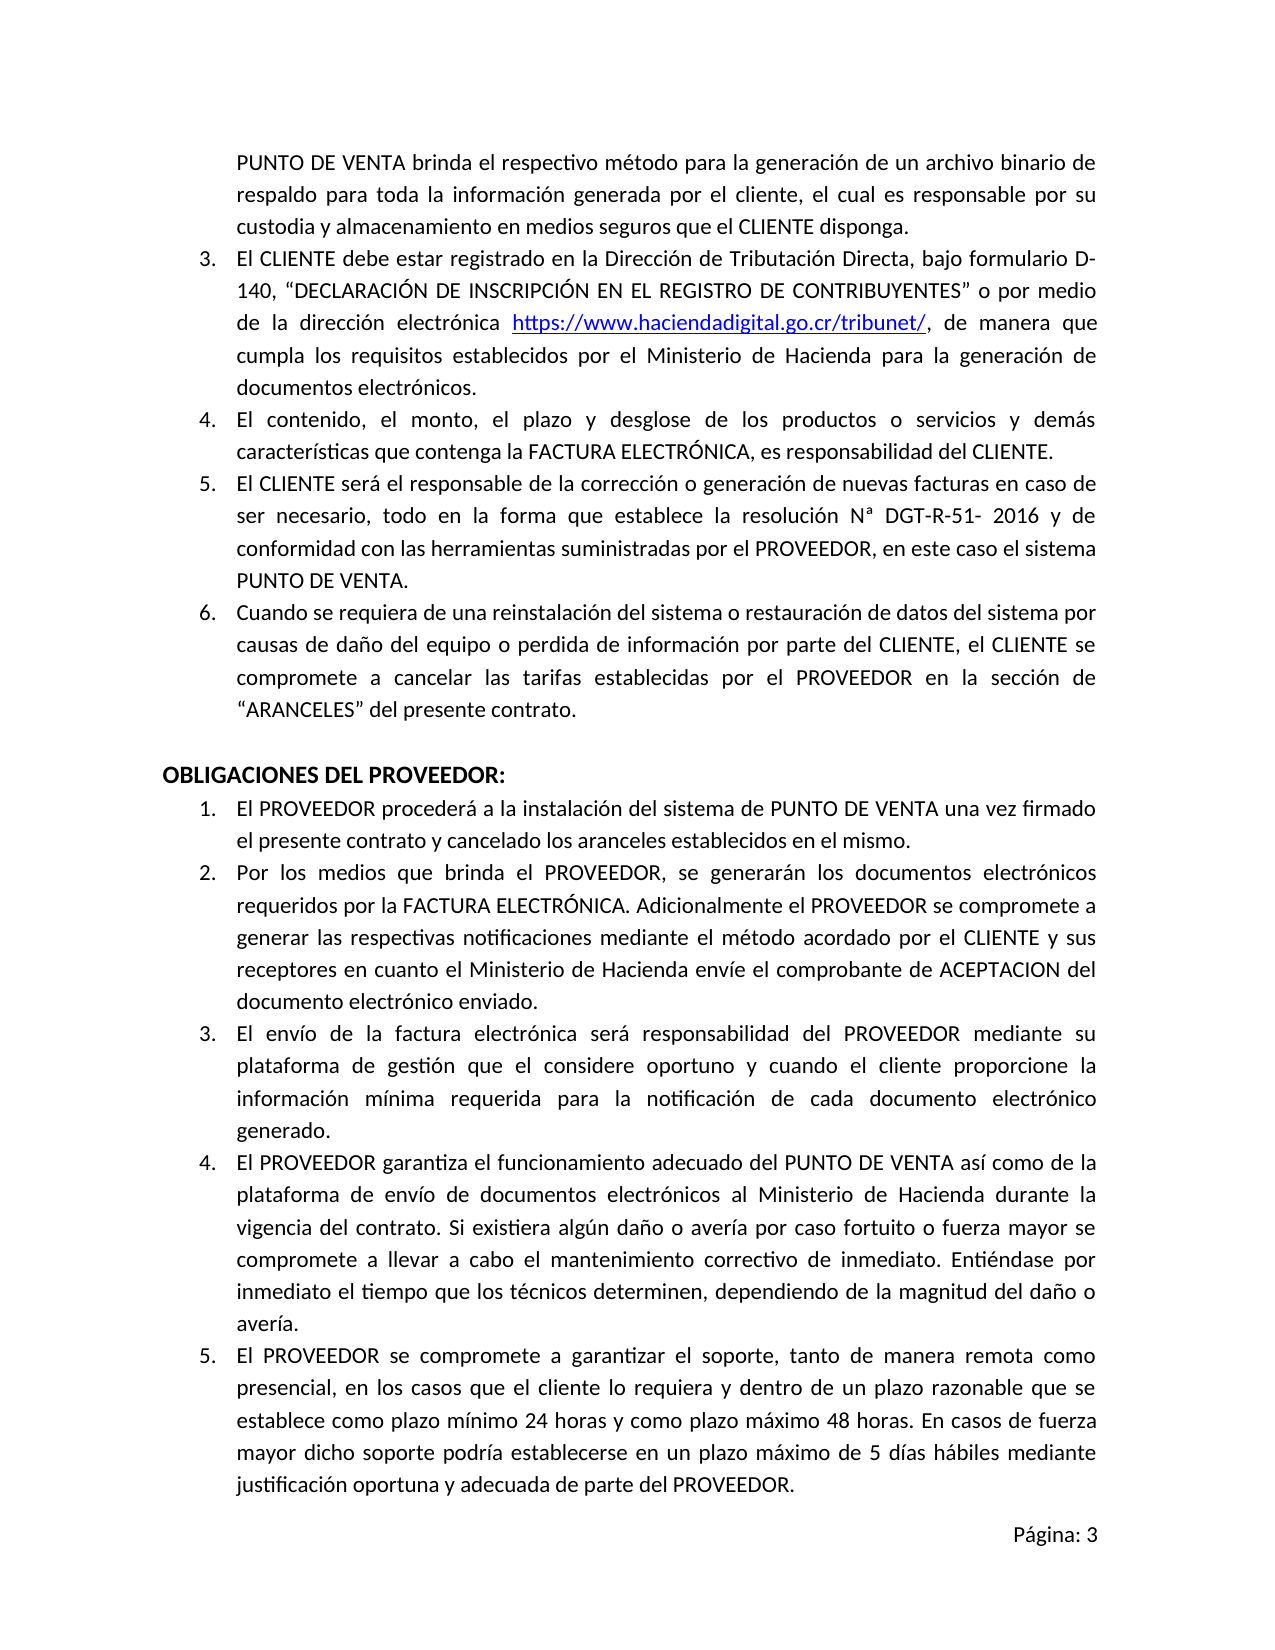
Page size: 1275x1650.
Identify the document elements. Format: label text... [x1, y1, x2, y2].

list OBLIGACIONES DEL PROVEEDOR: [162, 759, 1098, 790]
list El CLIENTE será el responsable de la corrección o generación de nuevas facturas en caso de ser necesario, todo en la forma que establece la resolución Nª DGT-R-51- 2016 y de conformidad con las herramientas suministradas por el PROVEEDOR, en este caso el sistema PUNTO DE VENTA. [199, 469, 1098, 594]
list El contenido, el monto, el plazo y desglose de los productos o servicios y demás características que contenga la FACTURA ELECTRÓNICA, es responsabilidad del CLIENTE. [199, 405, 1098, 465]
list Por los medios que brinda el PROVEEDOR, se generarán los documentos electrónicos requeridos por la FACTURA ELECTRÓNICA. Adicionalmente el PROVEEDOR se compromete a generar las respectivas notificaciones mediante el método acordado por el CLIENTE y sus receptores en cuanto el Ministerio de Hacienda envíe el comprobante de ACEPTACION del documento electrónico enviado. [199, 858, 1098, 1015]
list El PROVEEDOR garantiza el funcionamiento adecuado del PUNTO DE VENTA así como de la plataforma de envío de documentos electrónicos al Ministerio de Hacienda durante la vigencia del contrato. Si existiera algún daño o avería por caso fortuito o fuerza mayor se compromete a llevar a cabo el mantenimiento correctivo de inmediato. Entiéndase por inmediato el tiempo que los técnicos determinen, dependiendo de la magnitud del daño o avería. [199, 1148, 1098, 1337]
list El envío de la factura electrónica será responsabilidad del PROVEEDOR mediante su plataforma de gestión que el considere oportuno y cuando el cliente proporcione la información mínima requerida para la notificación de cada documento electrónico generado. [199, 1019, 1098, 1144]
list El PROVEEDOR procederá a la instalación del sistema de PUNTO DE VENTA una vez firmado el presente contrato y cancelado los aranceles establecidos en el mismo. [199, 794, 1098, 854]
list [199, 148, 1098, 240]
list El CLIENTE debe estar registrado en la Dirección de Tributación Directa, bajo formulario D-140, “DECLARACIÓN DE INSCRIPCIÓN EN EL REGISTRO DE CONTRIBUYENTES” o por medio de la dirección electrónica https://www.haciendadigital.go.cr/tribunet/, de manera que cumpla los requisitos establecidos por el Ministerio de Hacienda para la generación de documentos electrónicos. [199, 244, 1098, 401]
list El PROVEEDOR se compromete a garantizar el soporte, tanto de manera remota como presencial, en los casos que el cliente lo requiera y dentro de un plazo razonable que se establece como plazo mínimo 24 horas y como plazo máximo 48 horas. En casos de fuerza mayor dicho soporte podría establecerse en un plazo máximo de 5 días hábiles mediante justificación oportuna y adecuada de parte del PROVEEDOR. [199, 1341, 1098, 1498]
list Cuando se requiera de una reinstalación del sistema o restauración de datos del sistema por causas de daño del equipo o perdida de información por parte del CLIENTE, el CLIENTE se compromete a cancelar las tarifas establecidas por el PROVEEDOR en la sección de “ARANCELES” del presente contrato. [199, 598, 1098, 723]
